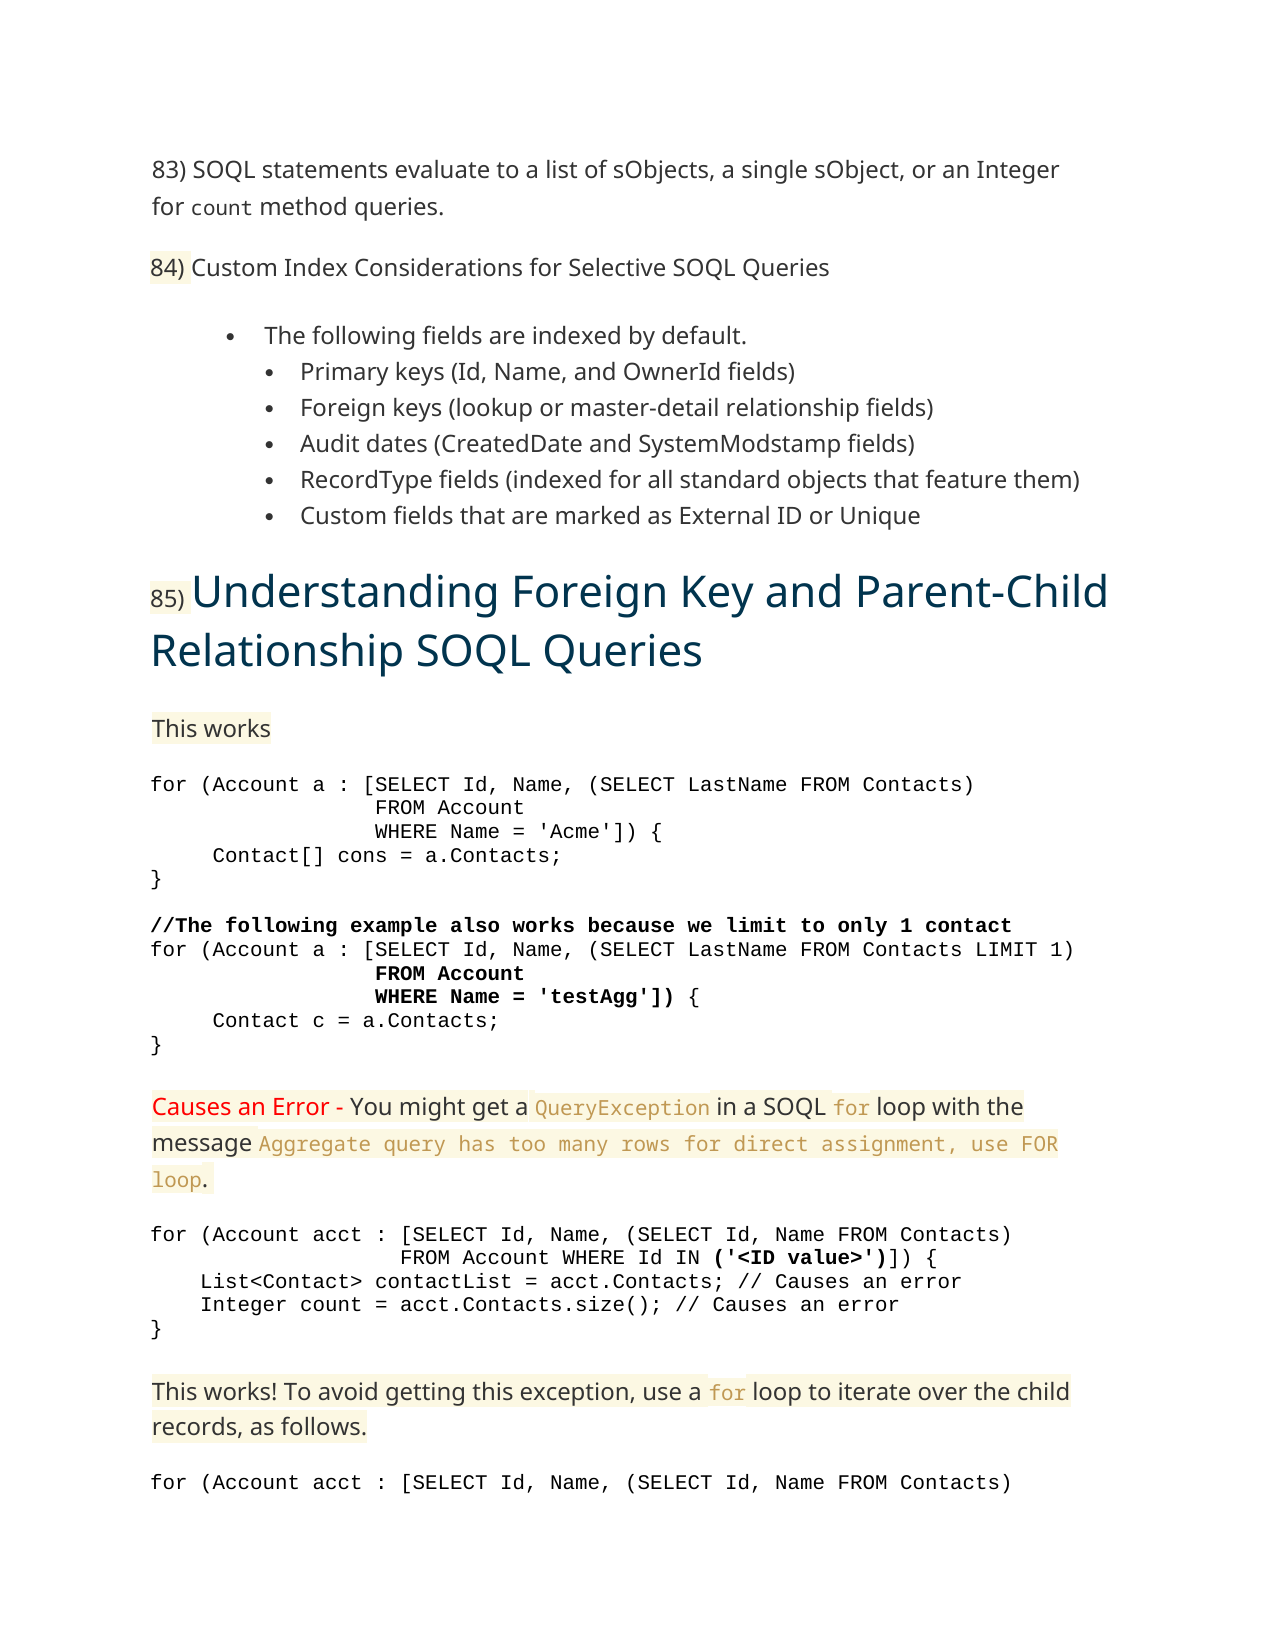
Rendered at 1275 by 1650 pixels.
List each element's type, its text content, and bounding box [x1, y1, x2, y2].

text WHERE Name = 'testAgg']) { [150, 986, 1125, 1010]
text FROM Account WHERE Id IN ('<ID value>')]) { [150, 1247, 1125, 1271]
text This works! To avoid getting this exception, use a for loop to iterate over the child records, as follows. [152, 1371, 1125, 1443]
text for (Account a : [SELECT Id, Name, (SELECT LastName FROM Contacts LIMIT 1) [150, 939, 1125, 963]
text for (Account acct : [SELECT Id, Name, (SELECT Id, Name FROM Contacts) [150, 1223, 1125, 1247]
text } [150, 868, 1125, 892]
text for (Account a : [SELECT Id, Name, (SELECT LastName FROM Contacts) [150, 774, 1125, 797]
text Contact[] cons = a.Contacts; [150, 844, 1125, 868]
text Integer count = acct.Contacts.size(); // Causes an error [150, 1294, 1125, 1318]
list Audit dates (CreatedDate and SystemModstamp fields) [266, 423, 1125, 459]
text WHERE Name = 'Acme']) { [150, 821, 1125, 844]
text FROM Account [150, 797, 1125, 821]
text Contact c = a.Contacts; [150, 1010, 1125, 1034]
text //The following example also works because we limit to only 1 contact [150, 916, 1125, 939]
text This works [152, 708, 1125, 744]
text } [150, 1318, 1125, 1342]
text Causes an Error - You might get a QueryException in a SOQL for loop with the message Aggregate query has too many rows for direct assignment, use FOR loop. [152, 1087, 1125, 1194]
list Custom fields that are marked as External ID or Unique [266, 495, 1125, 531]
subtitle 85) Understanding Foreign Key and Parent-Child Relationship SOQL Queries [150, 560, 1125, 679]
list RecordType fields (indexed for all standard objects that feature them) [266, 459, 1125, 495]
list Primary keys (Id, Name, and OwnerId fields) [266, 351, 1125, 387]
text } [150, 1034, 1125, 1057]
text for (Account acct : [SELECT Id, Name, (SELECT Id, Name FROM Contacts) [150, 1472, 1125, 1496]
list Foreign keys (lookup or master-detail relationship fields) [266, 387, 1125, 423]
text List<Contact> contactList = acct.Contacts; // Causes an error [150, 1271, 1125, 1294]
text 83) SOQL statements evaluate to a list of sObjects, a single sObject, or an Integer for count method queries. [152, 150, 1125, 222]
text FROM Account [150, 963, 1125, 986]
list The following fields are indexed by default. [227, 315, 1125, 351]
text 84) Custom Index Considerations for Selective SOQL Queries [191, 251, 1125, 284]
